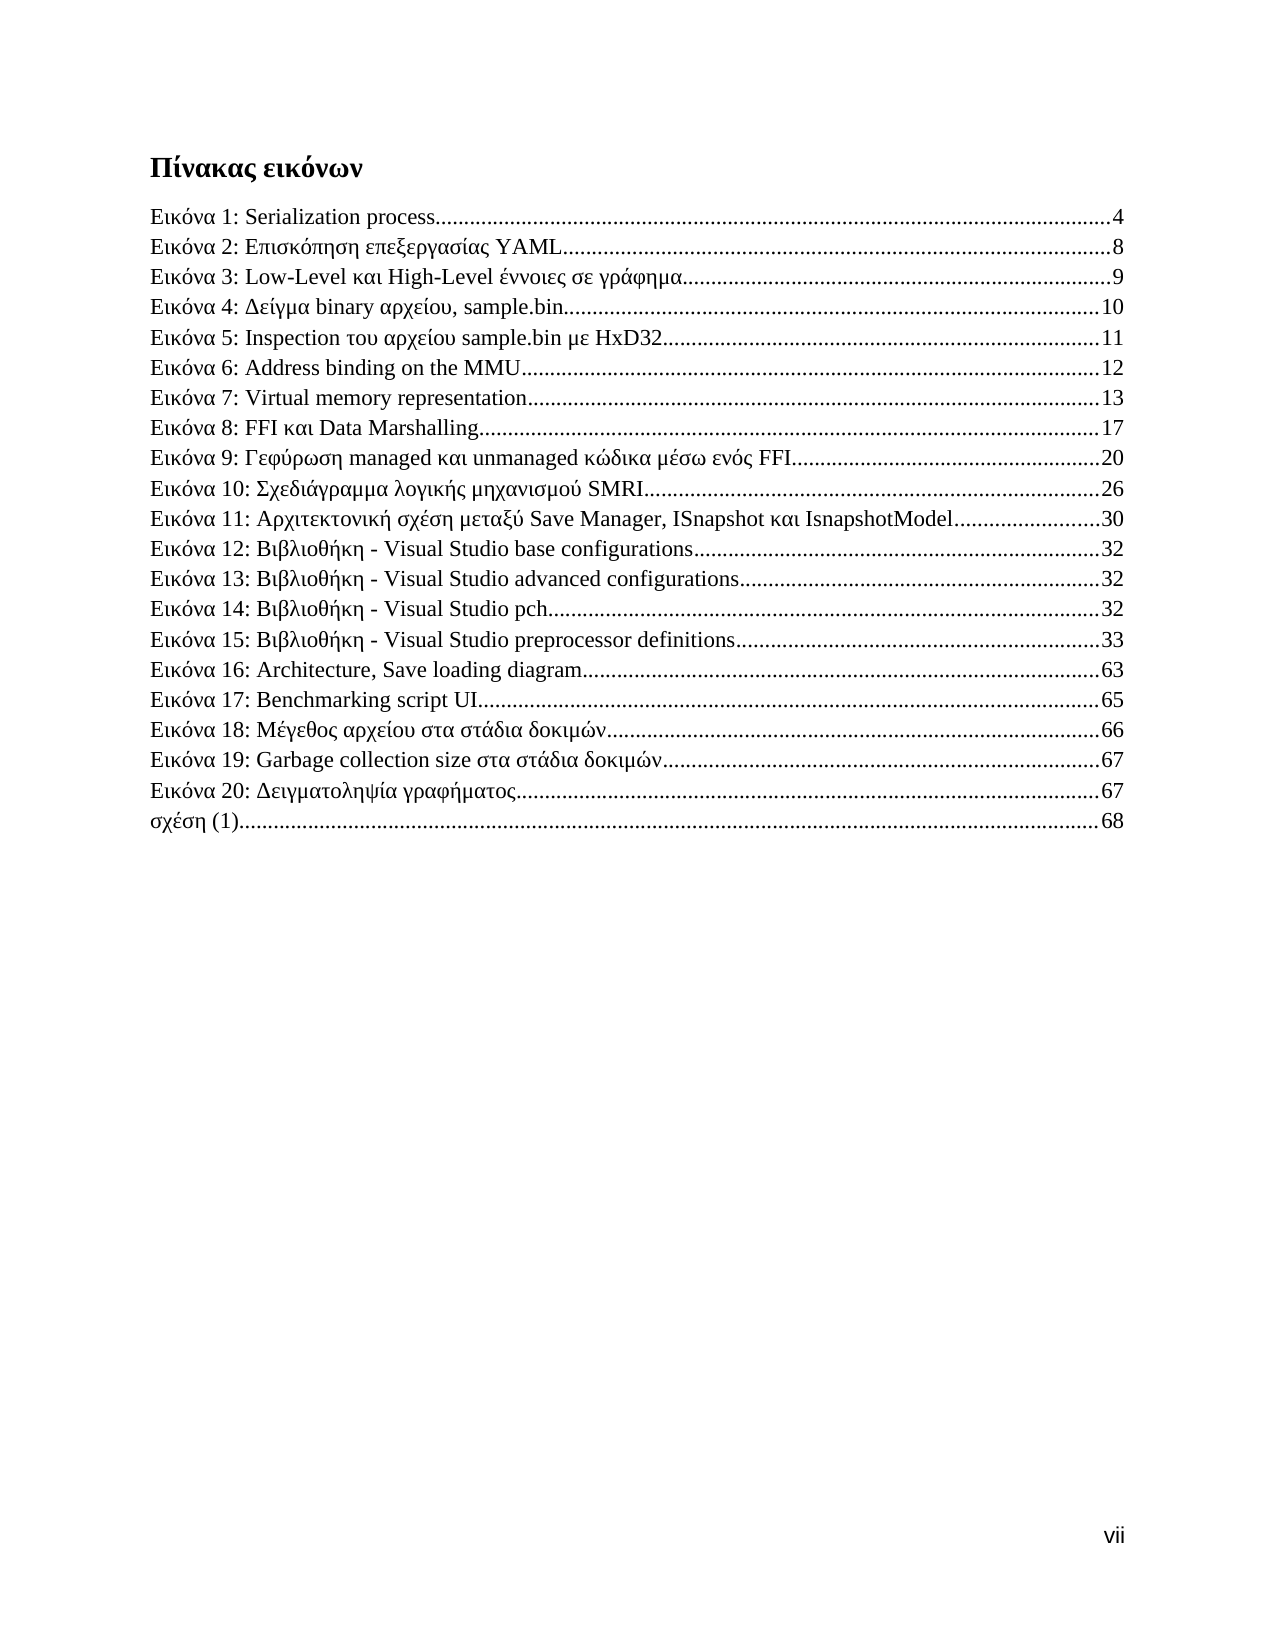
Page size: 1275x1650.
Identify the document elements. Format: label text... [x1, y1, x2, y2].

text Εικόνα 17: Benchmarking script UI 65 [150, 686, 1125, 712]
text Εικόνα 14: Βιβλιοθήκη - Visual Studio pch 32 [150, 596, 1125, 622]
text Εικόνα 2: Επισκόπηση επεξεργασίας YAML 8 [150, 233, 1125, 259]
text Εικόνα 10: Σχεδιάγραμμα λογικής μηχανισμού SMRI 26 [150, 475, 1125, 501]
text Εικόνα 12: Βιβλιοθήκη - Visual Studio base configurations 32 [150, 535, 1125, 561]
text Εικόνα 4: Δείγμα binary αρχείου, sample.bin 10 [150, 293, 1125, 320]
text Εικόνα 19: Garbage collection size στα στάδια δοκιμών 67 [150, 747, 1125, 773]
text Εικόνα 15: Βιβλιοθήκη - Visual Studio preprocessor definitions 33 [150, 626, 1125, 652]
text σχέση (1) 68 [150, 807, 1125, 833]
text Εικόνα 3: Low-Level και High-Level έννοιες σε γράφημα 9 [150, 263, 1125, 289]
subtitle Πίνακας εικόνων [150, 150, 1125, 183]
text Εικόνα 7: Virtual memory representation 13 [150, 384, 1125, 410]
text Εικόνα 11: Αρχιτεκτονική σχέση μεταξύ Save Manager, ISnapshot και IsnapshotModel 30 [150, 505, 1125, 531]
text Εικόνα 1: Serialization process 4 [150, 203, 1125, 229]
text Εικόνα 9: Γεφύρωση managed και unmanaged κώδικα μέσω ενός FFI 20 [150, 444, 1125, 471]
text Εικόνα 16: Architecture, Save loading diagram 63 [150, 656, 1125, 682]
text Εικόνα 18: Μέγεθος αρχείου στα στάδια δοκιμών 66 [150, 716, 1125, 743]
text Εικόνα 13: Βιβλιοθήκη - Visual Studio advanced configurations 32 [150, 565, 1125, 592]
text Εικόνα 5: Inspection του αρχείου sample.bin με HxD32 11 [150, 324, 1125, 350]
text Εικόνα 20: Δειγματοληψία γραφήματος 67 [150, 777, 1125, 803]
text Εικόνα 6: Address binding on the MMU 12 [150, 354, 1125, 380]
text Εικόνα 8: FFI και Data Marshalling 17 [150, 414, 1125, 441]
